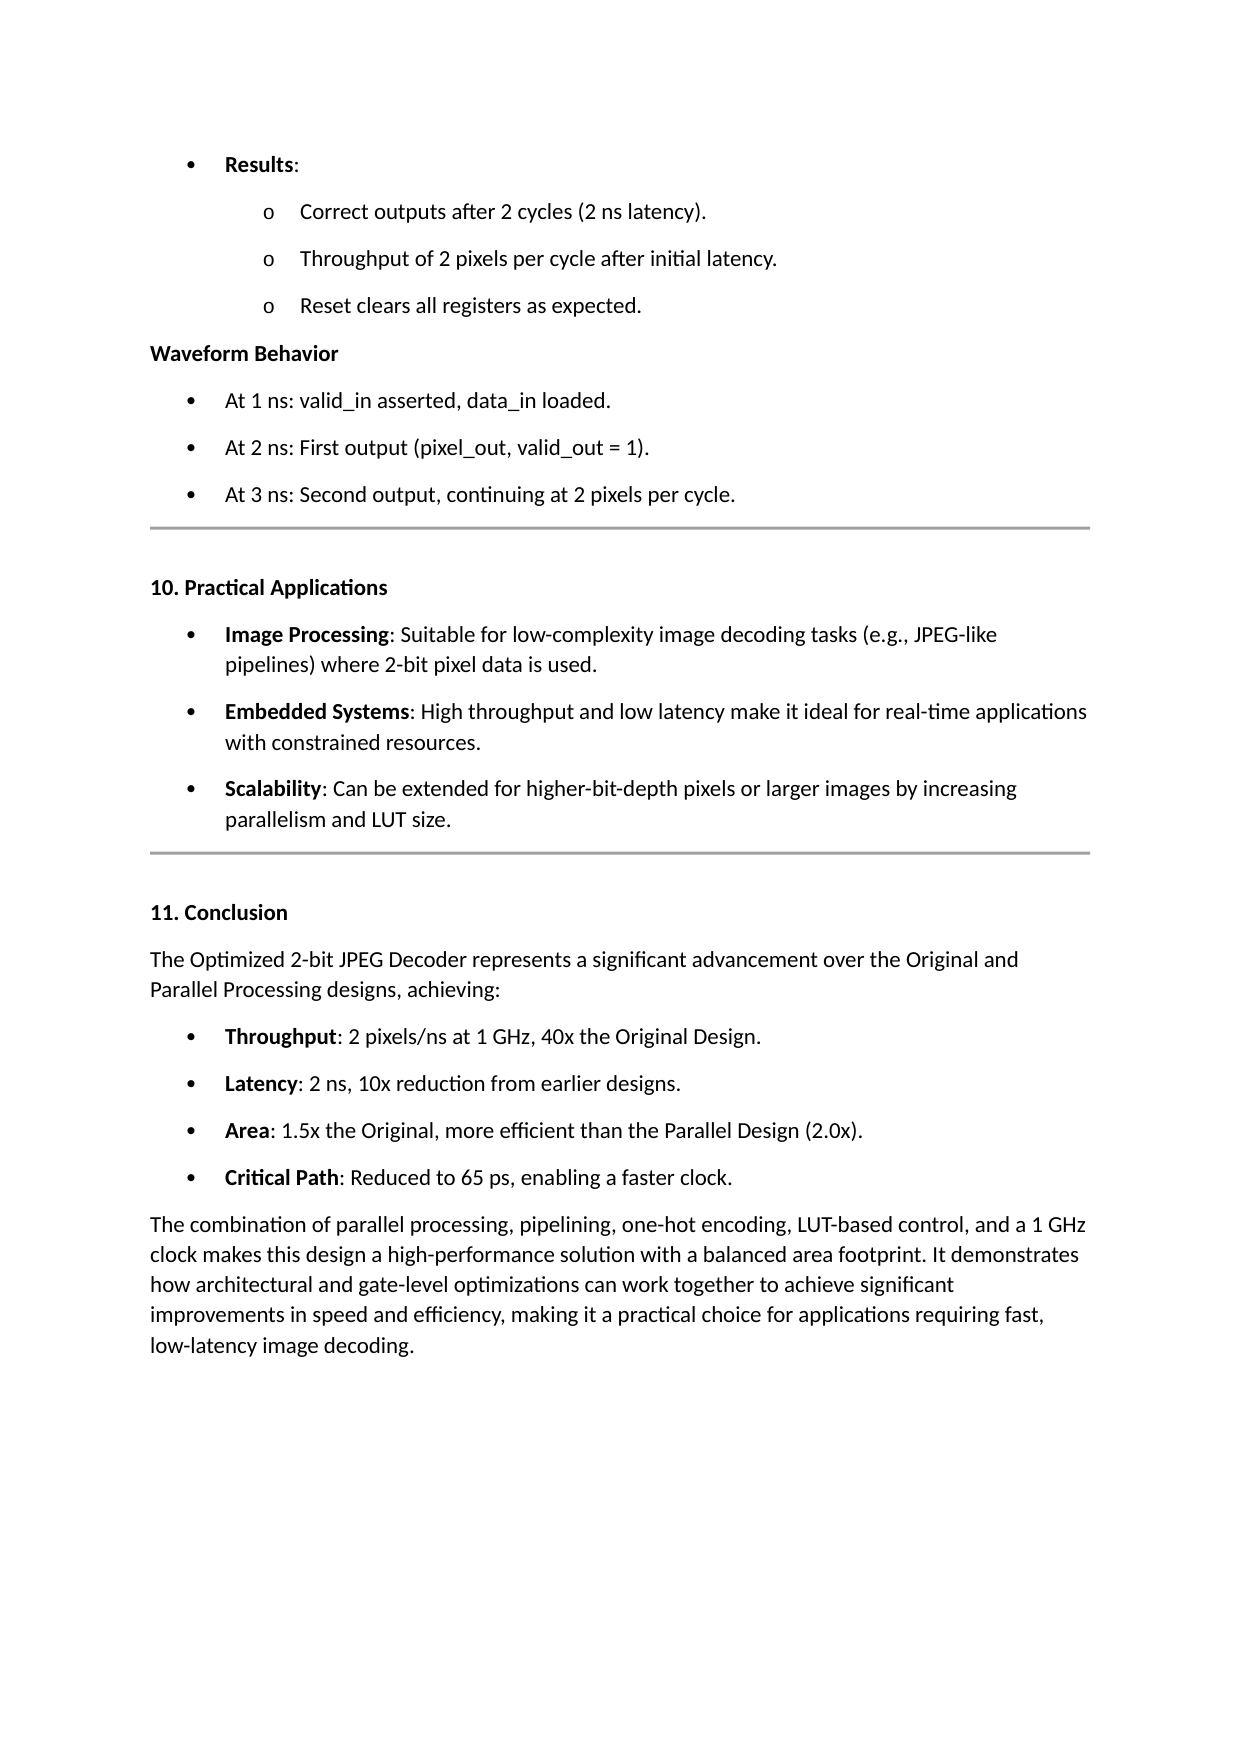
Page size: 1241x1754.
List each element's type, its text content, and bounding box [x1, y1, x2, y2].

list Embedded Systems: High throughput and low latency make it ideal for real-time applications with constrained resources. [187, 697, 1090, 756]
list At 1 ns: valid_in asserted, data_in loaded. [187, 386, 1090, 414]
list Area: 1.5x the Original, more efficient than the Parallel Design (2.0x). [187, 1116, 1090, 1144]
list Scalability: Can be extended for higher-bit-depth pixels or larger images by increasing parallelism and LUT size. [187, 774, 1090, 833]
list Correct outputs after 2 cycles (2 ns latency). [262, 197, 1090, 225]
list At 2 ns: First output (pixel_out, valid_out = 1). [187, 433, 1090, 461]
text 10. Practical Applications [150, 573, 1090, 601]
list Throughput of 2 pixels per cycle after initial latency. [262, 244, 1090, 273]
text The combination of parallel processing, pipelining, one-hot encoding, LUT-based control, and a 1 GHz clock makes this design a high-performance solution with a balanced area footprint. It demonstrates how architectural and gate-level optimizations can work together to achieve significant improvements in speed and efficiency, making it a practical choice for applications requiring fast, low-latency image decoding. [150, 1210, 1090, 1359]
text 11. Conclusion [150, 898, 1090, 926]
list Critical Path: Reduced to 65 ps, enabling a faster clock. [187, 1163, 1090, 1191]
list Latency: 2 ns, 10x reduction from earlier designs. [187, 1069, 1090, 1097]
list Throughput: 2 pixels/ns at 1 GHz, 40x the Original Design. [187, 1022, 1090, 1050]
text Waveform Behavior [150, 339, 1090, 367]
list Results: [187, 150, 1090, 178]
list Image Processing: Suitable for low-complexity image decoding tasks (e.g., JPEG-like pipelines) where 2-bit pixel data is used. [187, 620, 1090, 678]
list At 3 ns: Second output, continuing at 2 pixels per cycle. [187, 480, 1090, 508]
text The Optimized 2-bit JPEG Decoder represents a significant advancement over the Original and Parallel Processing designs, achieving: [150, 945, 1090, 1003]
list Reset clears all registers as expected. [262, 292, 1090, 320]
